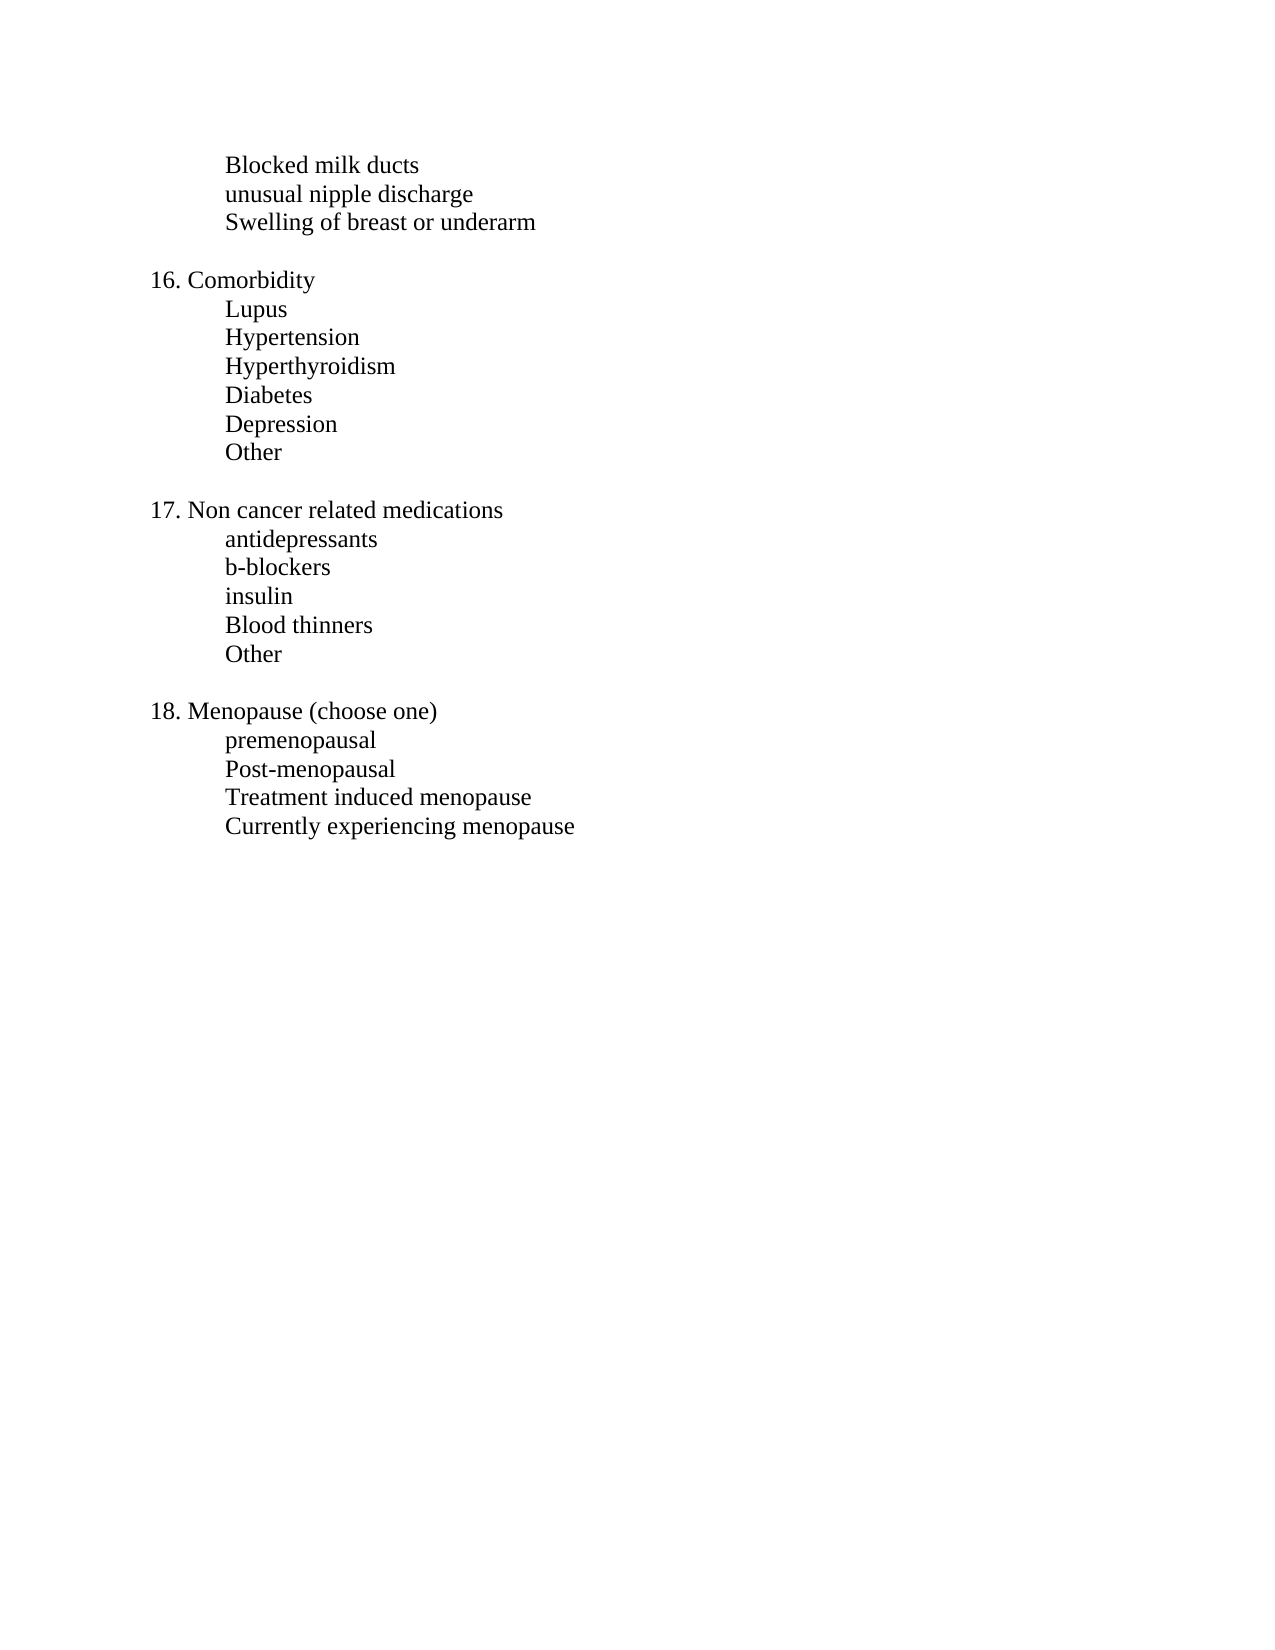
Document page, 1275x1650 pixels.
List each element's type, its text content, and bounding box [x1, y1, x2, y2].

text Swelling of breast or underarm [150, 207, 1125, 236]
text Treatment induced menopause [150, 782, 1125, 811]
text 16. Comorbidity [150, 265, 1125, 294]
text Depression [150, 409, 1125, 437]
text unusual nipple discharge [150, 179, 1125, 207]
text 17. Non cancer related medications [150, 495, 1125, 524]
text Blocked milk ducts [150, 150, 1125, 179]
text Hyperthyroidism [150, 351, 1125, 380]
text Other [150, 437, 1125, 466]
text 18. Menopause (choose one) [150, 696, 1125, 725]
text Blood thinners [150, 610, 1125, 639]
text premenopausal [150, 725, 1125, 754]
text insulin [150, 581, 1125, 610]
text Lupus [150, 294, 1125, 322]
text Diabetes [150, 380, 1125, 409]
text Other [150, 639, 1125, 667]
text Post-menopausal [150, 754, 1125, 782]
text b-blockers [150, 552, 1125, 581]
text Currently experiencing menopause [150, 811, 1125, 840]
text antidepressants [150, 524, 1125, 552]
text Hypertension [150, 322, 1125, 351]
